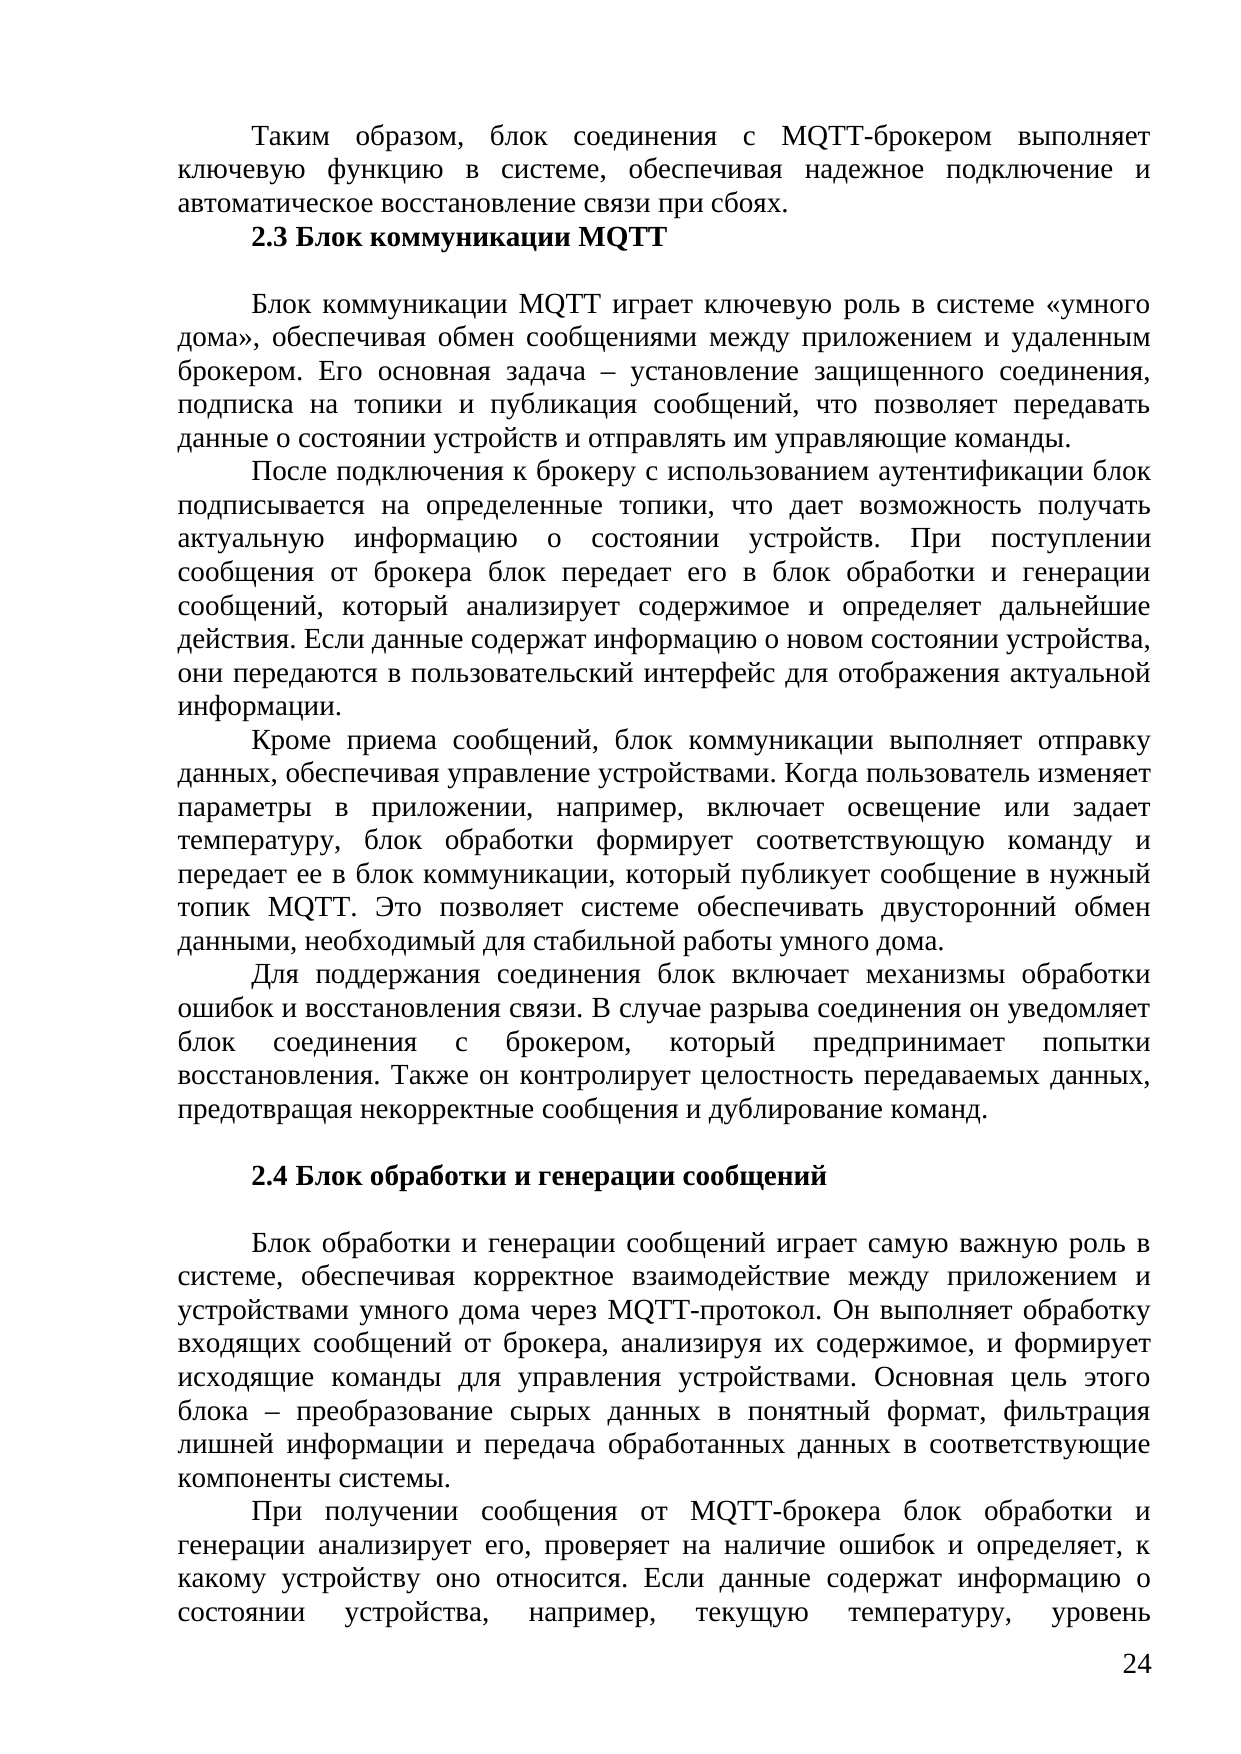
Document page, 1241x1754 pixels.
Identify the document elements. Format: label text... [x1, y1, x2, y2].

text После подключения к брокеру с использованием аутентификации блок подписывается на определенные топики, что дает возможность получать актуальную информацию о состоянии устройств. При поступлении сообщения от брокера блок передает его в блок обработки и генерации сообщений, который анализирует содержимое и определяет дальнейшие действия. Если данные содержат информацию о новом состоянии устройства, они передаются в пользовательский интерфейс для отображения актуальной информации. [177, 453, 1152, 722]
title Блок коммуникации MQTT [251, 219, 1152, 252]
text Для поддержания соединения блок включает механизмы обработки ошибок и восстановления связи. В случае разрыва соединения он уведомляет блок соединения с брокером, который предпринимает попытки восстановления. Также он контролирует целостность передаваемых данных, предотвращая некорректные сообщения и дублирование команд. [177, 957, 1152, 1124]
text Кроме приема сообщений, блок коммуникации выполняет отправку данных, обеспечивая управление устройствами. Когда пользователь изменяет параметры в приложении, например, включает освещение или задает температуру, блок обработки формирует соответствующую команду и передает ее в блок коммуникации, который публикует сообщение в нужный топик MQTT. Это позволяет системе обеспечивать двусторонний обмен данными, необходимый для стабильной работы умного дома. [177, 722, 1152, 957]
text Таким образом, блок соединения с MQTT-брокером выполняет ключевую функцию в системе, обеспечивая надежное подключение и автоматическое восстановление связи при сбоях. [177, 118, 1152, 219]
title Блок обработки и генерации сообщений [251, 1158, 1152, 1191]
text Блок коммуникации MQTT играет ключевую роль в системе «умного дома», обеспечивая обмен сообщениями между приложением и удаленным брокером. Его основная задача – установление защищенного соединения, подписка на топики и публикация сообщений, что позволяет передавать данные о состоянии устройств и отправлять им управляющие команды. [177, 286, 1152, 453]
text Блок обработки и генерации сообщений играет самую важную роль в системе, обеспечивая корректное взаимодействие между приложением и устройствами умного дома через MQTT-протокол. Он выполняет обработку входящих сообщений от брокера, анализируя их содержимое, и формирует исходящие команды для управления устройствами. Основная цель этого блока – преобразование сырых данных в понятный формат, фильтрация лишней информации и передача обработанных данных в соответствующие компоненты системы. [177, 1225, 1152, 1493]
